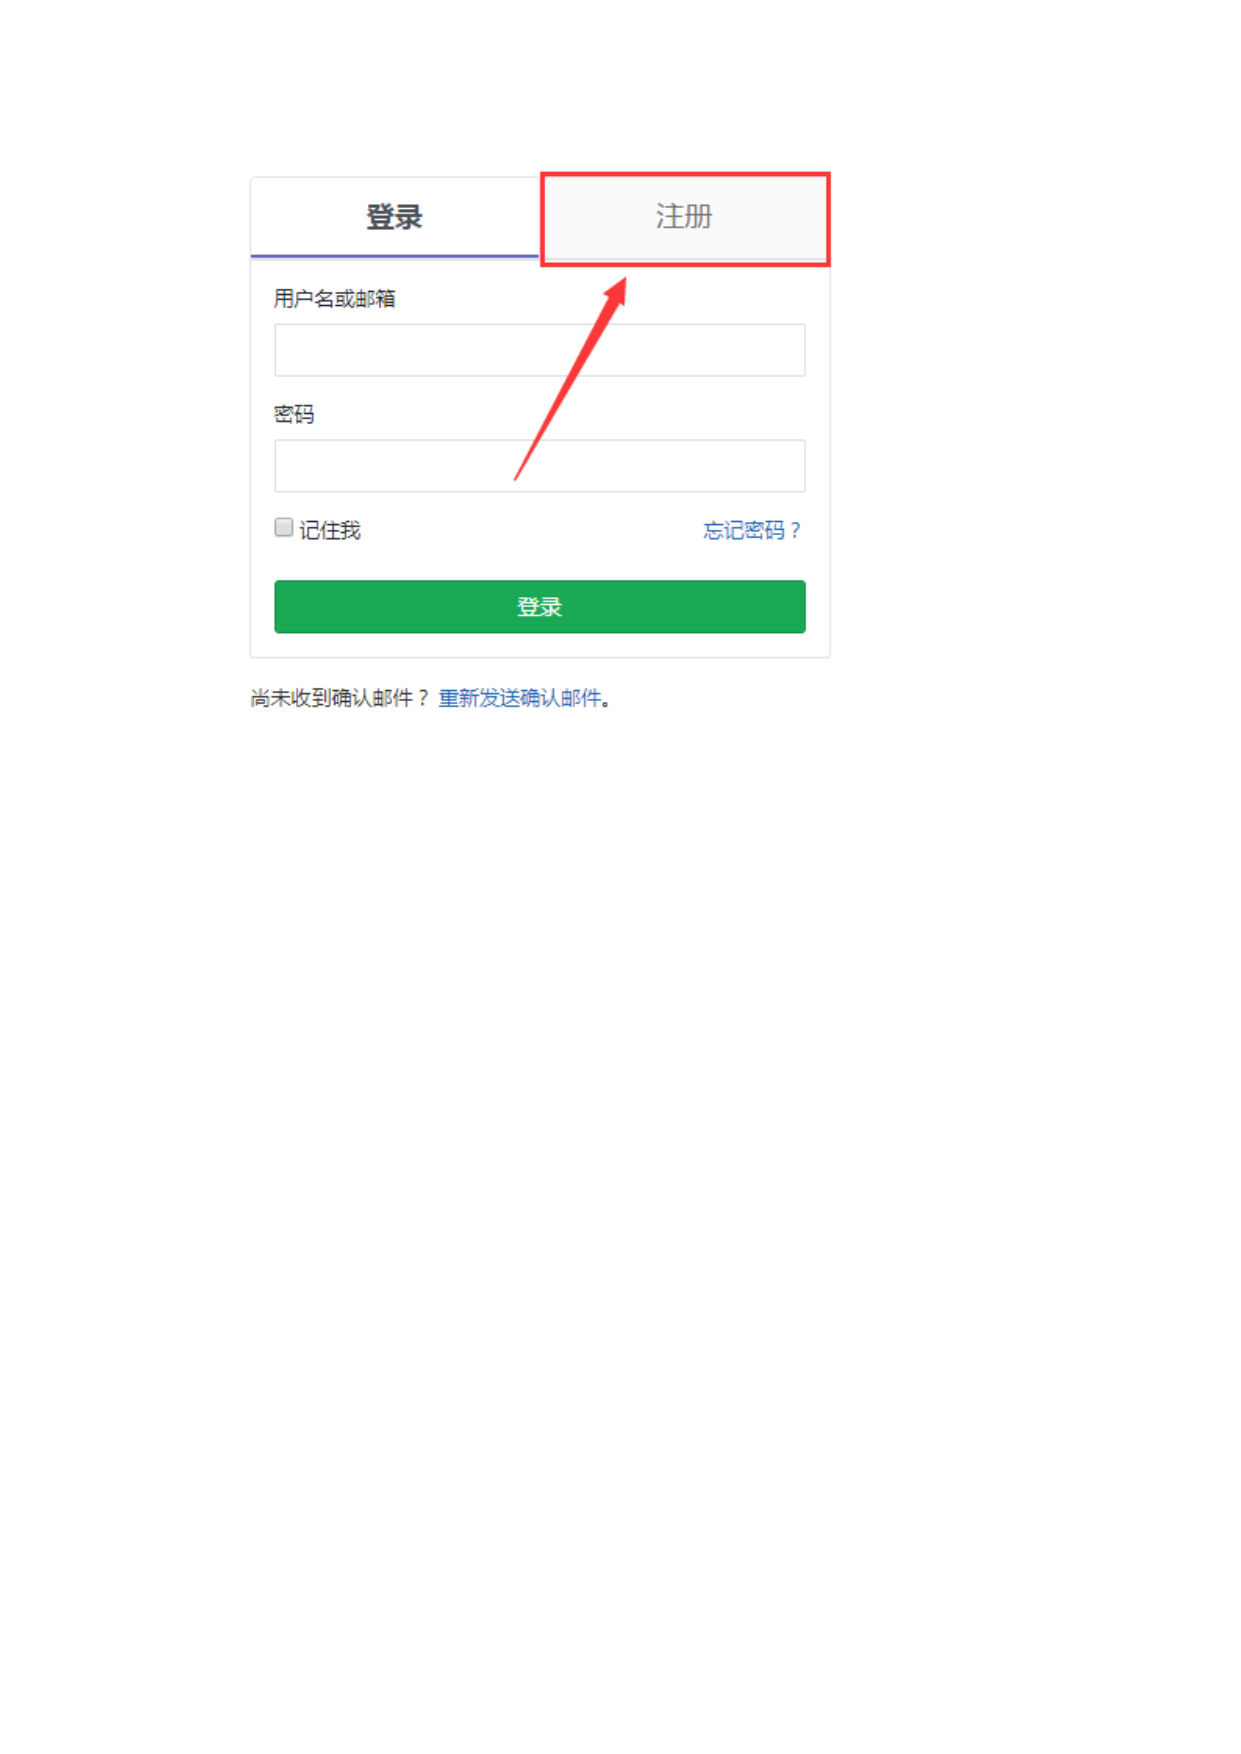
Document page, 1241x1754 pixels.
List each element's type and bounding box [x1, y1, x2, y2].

picture [231, 162, 864, 737]
